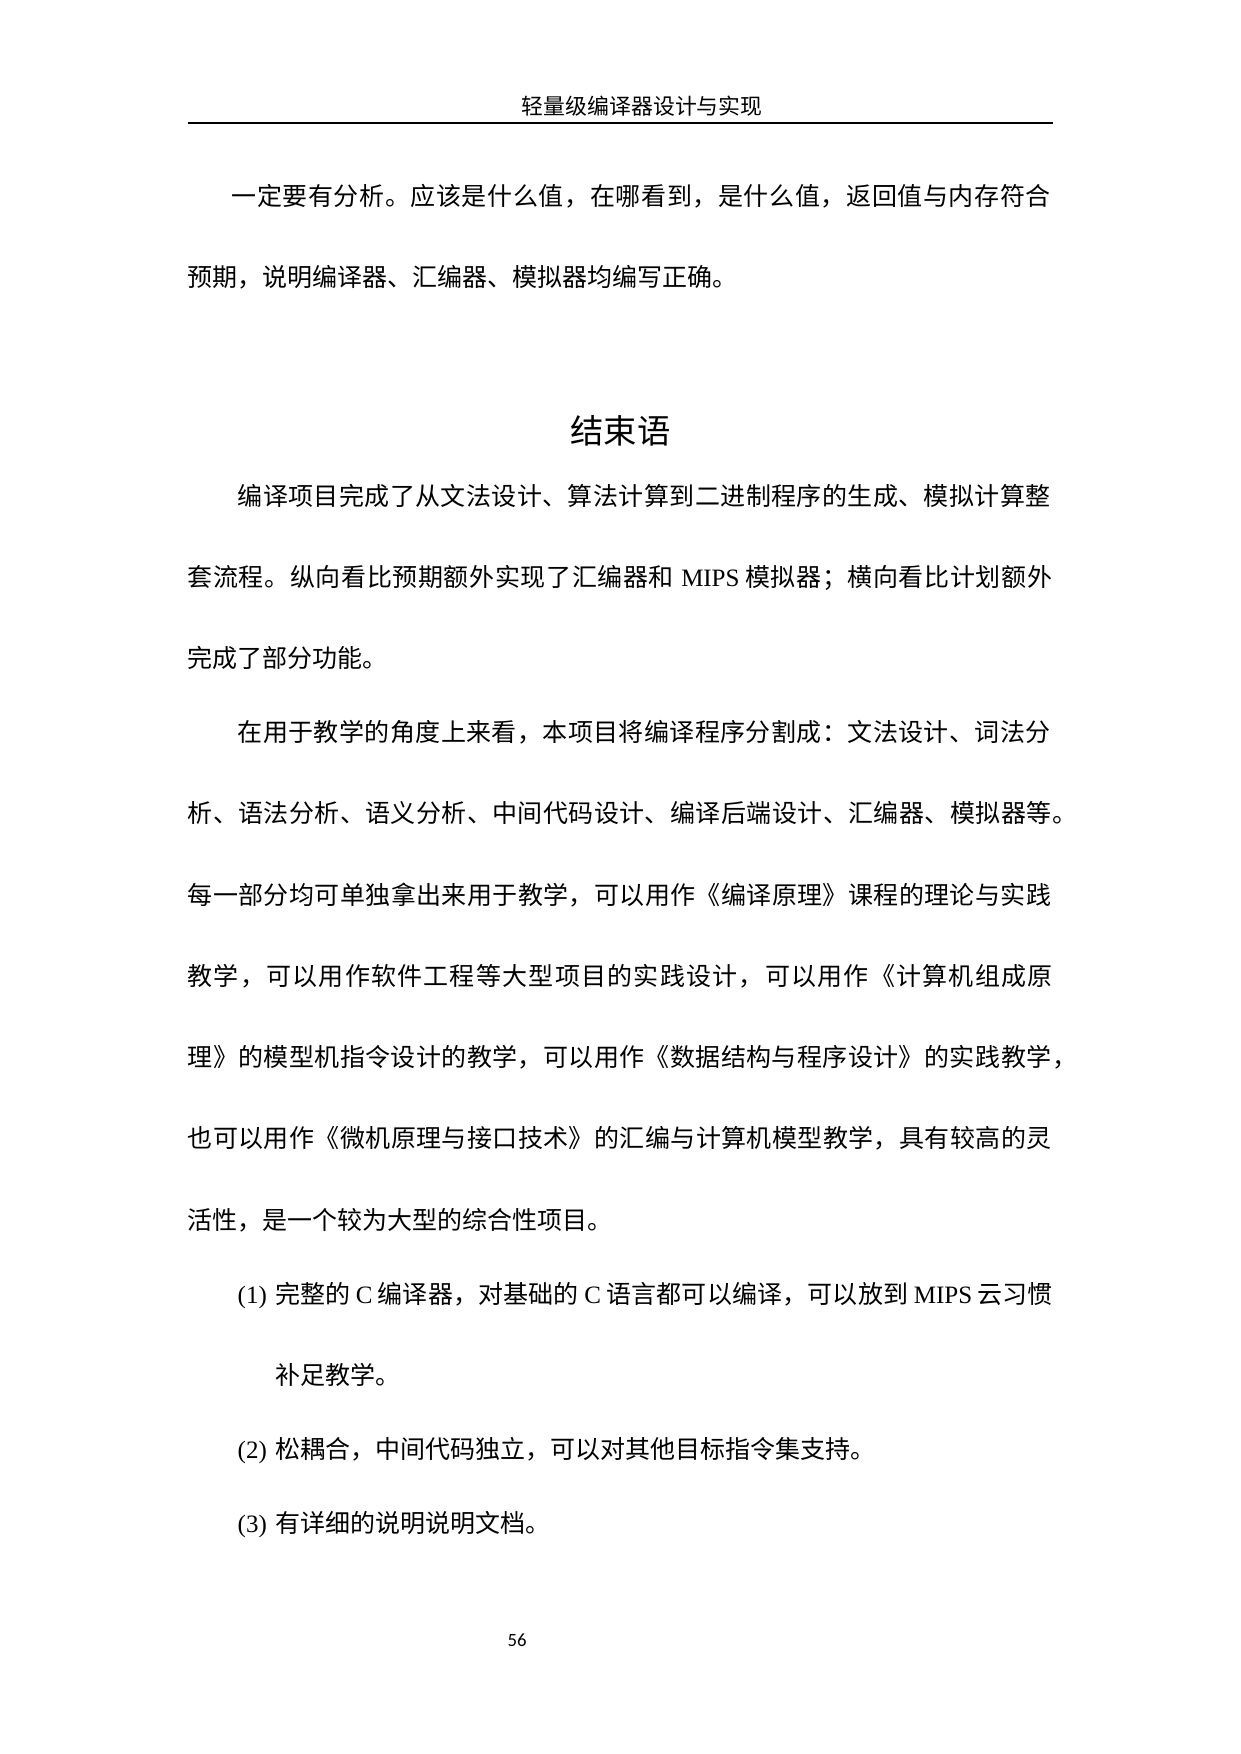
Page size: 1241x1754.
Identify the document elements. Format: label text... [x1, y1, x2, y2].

text 编译项目完成了从文法设计、算法计算到二进制程序的生成、模拟计算整套流程。纵向看比预期额外实现了汇编器和MIPS模拟器；横向看比计划额外完成了部分功能。 [187, 462, 1053, 689]
subtitle 结束语 [187, 397, 1053, 462]
text 一定要有分析。应该是什么值，在哪看到，是什么值，返回值与内存符合预期，说明编译器、汇编器、模拟器均编写正确。 [187, 162, 1053, 308]
text 在用于教学的角度上来看，本项目将编译程序分割成：文法设计、词法分析、语法分析、语义分析、中间代码设计、编译后端设计、汇编器、模拟器等。每一部分均可单独拿出来用于教学，可以用作《编译原理》课程的理论与实践教学，可以用作软件工程等大型项目的实践设计，可以用作《计算机组成原理》的模型机指令设计的教学，可以用作《数据结构与程序设计》的实践教学，也可以用作《微机原理与接口技术》的汇编与计算机模型教学，具有较高的灵活性，是一个较为大型的综合性项目。 [187, 698, 1053, 1251]
list 有详细的说明说明文档。 [237, 1489, 1053, 1554]
list 完整的C编译器，对基础的C语言都可以编译，可以放到MIPS云习惯补足教学。 [237, 1260, 1053, 1406]
list 松耦合，中间代码独立，可以对其他目标指令集支持。 [237, 1415, 1053, 1480]
